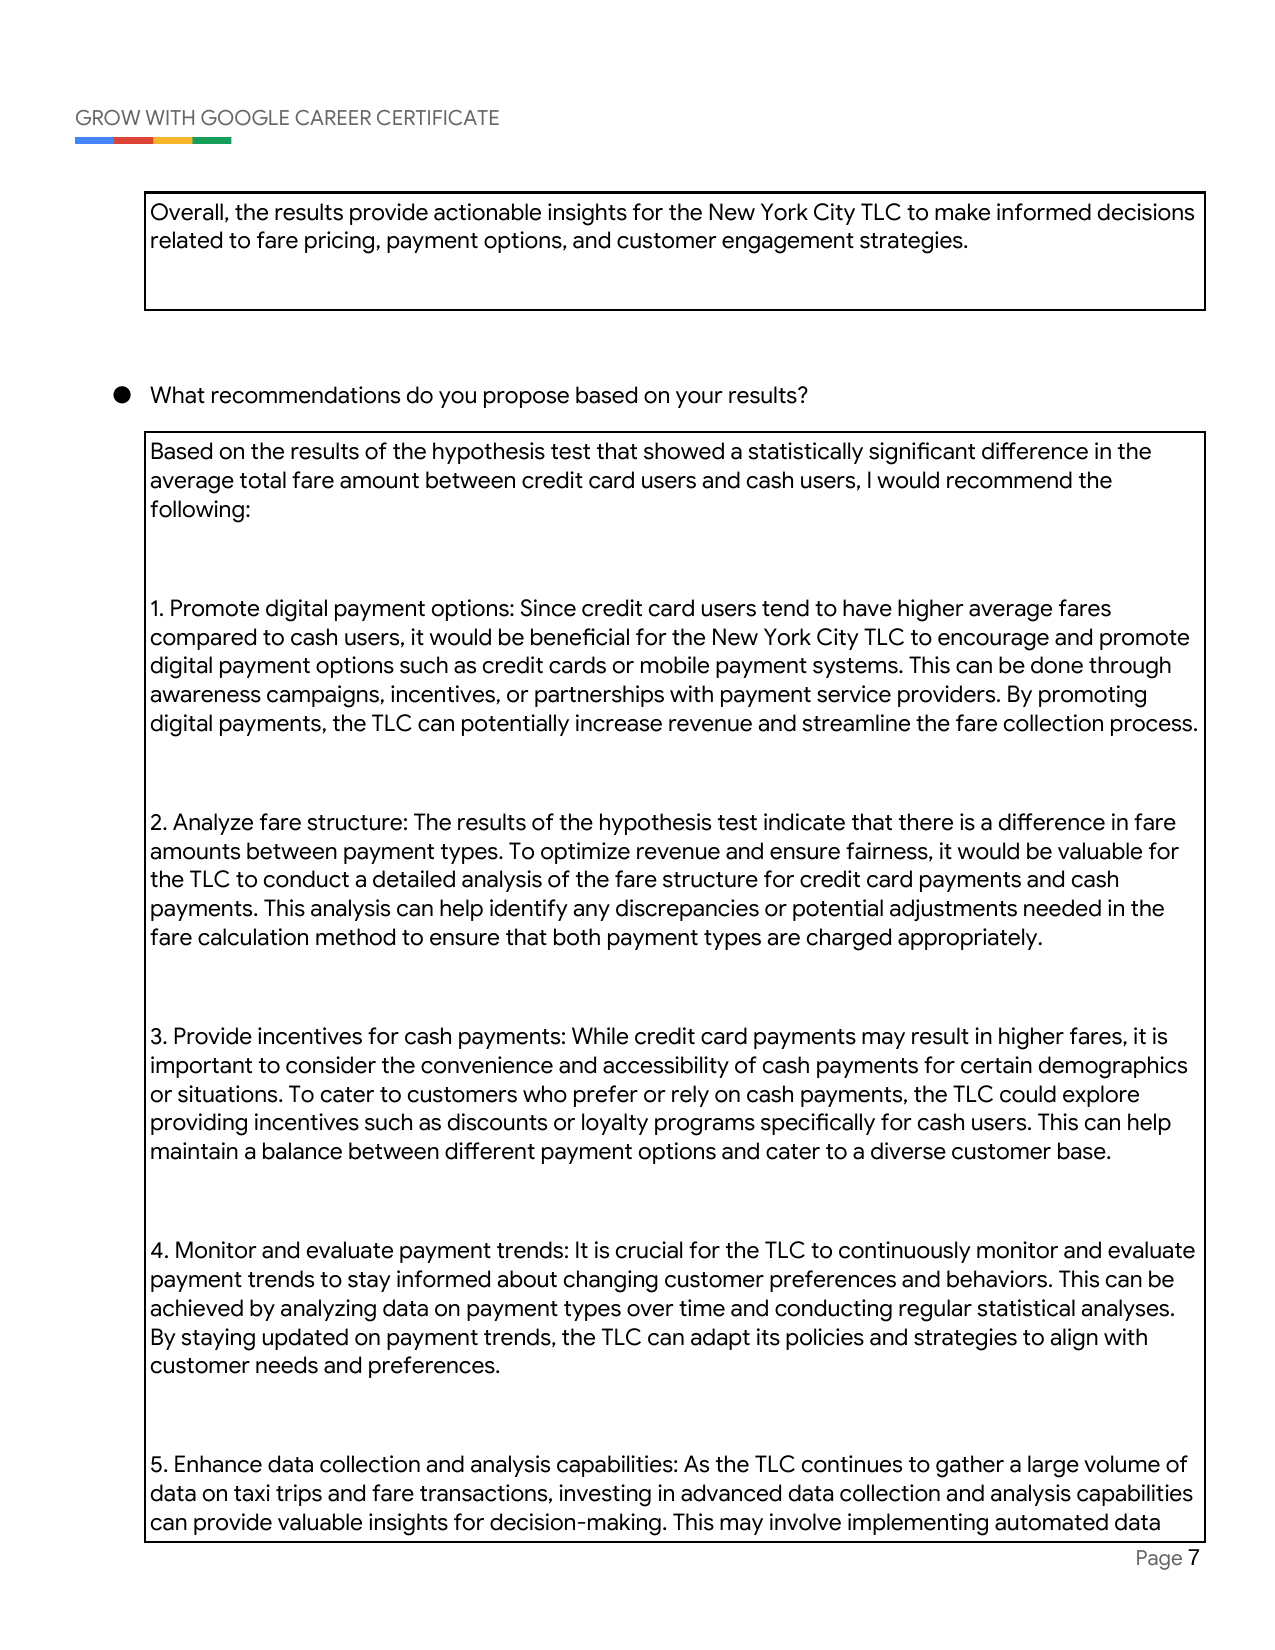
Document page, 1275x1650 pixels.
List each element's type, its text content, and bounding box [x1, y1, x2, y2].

text Based on the results of the hypothesis test that showed a statistically significant difference in the average total fare amount between credit card users and cash users, I would recommend the following: [146, 433, 1204, 523]
text Overall, the results provide actionable insights for the New York City TLC to make informed decisions related to fare pricing, payment options, and customer engagement strategies. [146, 194, 1204, 255]
text 3. Provide incentives for cash payments: While credit card payments may result in higher fares, it is important to consider the convenience and accessibility of cash payments for certain demographics or situations. To cater to customers who prefer or rely on cash payments, the TLC could explore providing incentives such as discounts or loyalty programs specifically for cash users. This can help maintain a balance between different payment options and cater to a diverse customer base. [146, 1016, 1204, 1166]
text 4. Monitor and evaluate payment trends: It is crucial for the TLC to continuously monitor and evaluate payment trends to stay informed about changing customer preferences and behaviors. This can be achieved by analyzing data on payment types over time and conducting regular statistical analyses. By staying updated on payment trends, the TLC can adapt its policies and strategies to align with customer needs and preferences. [146, 1230, 1204, 1380]
text 2. Analyze fare structure: The results of the hypothesis test indicate that there is a difference in fare amounts between payment types. To optimize revenue and ensure fairness, it would be valuable for the TLC to conduct a detailed analysis of the fare structure for credit card payments and cash payments. This analysis can help identify any discrepancies or potential adjustments needed in the fare calculation method to ensure that both payment types are charged appropriately. [146, 802, 1204, 952]
picture [75, 137, 232, 144]
list What recommendations do you propose based on your results? [112, 381, 1200, 410]
text 1. Promote digital payment options: Since credit card users tend to have higher average fares compared to cash users, it would be beneficial for the New York City TLC to encourage and promote digital payment options such as credit cards or mobile payment systems. This can be done through awareness campaigns, incentives, or partnerships with payment service providers. By promoting digital payments, the TLC can potentially increase revenue and streamline the fare collection process. [146, 588, 1204, 738]
